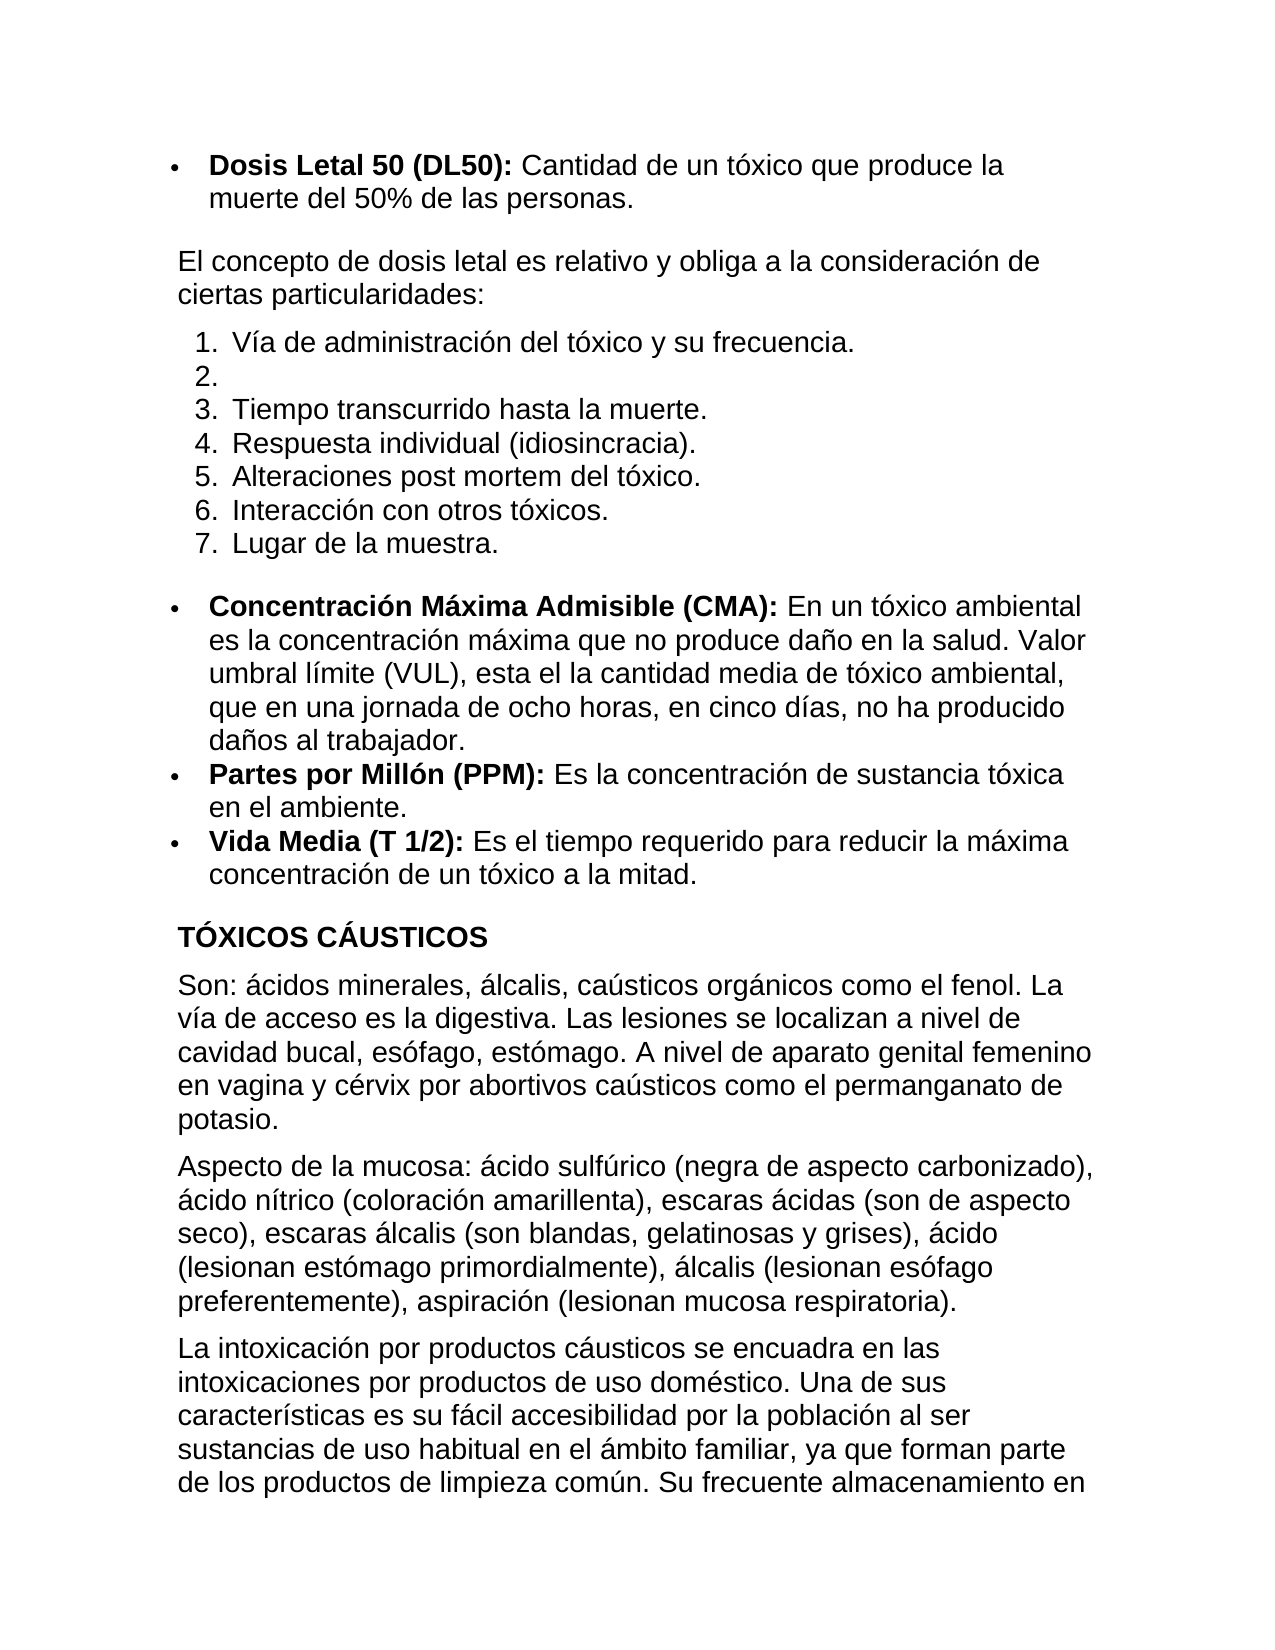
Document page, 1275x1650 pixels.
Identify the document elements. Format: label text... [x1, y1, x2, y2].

text Son: ácidos minerales, álcalis, caústicos orgánicos como el fenol. La vía de acceso es la digestiva. Las lesiones se localizan a nivel de cavidad bucal, esófago, estómago. A nivel de aparato genital femenino en vagina y cérvix por abortivos caústicos como el permanganato de potasio. [177, 968, 1098, 1135]
text El concepto de dosis letal es relativo y obliga a la consideración de ciertas particularidades: [177, 244, 1098, 311]
text TÓXICOS CÁUSTICOS [177, 920, 1098, 953]
list Dosis Letal 50 (DL50): Cantidad de un tóxico que produce la muerte del 50% de las personas. [171, 148, 1098, 215]
list Interacción con otros tóxicos. [194, 493, 1098, 526]
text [177, 1331, 1098, 1499]
list Respuesta individual (idiosincracia). [194, 426, 1098, 459]
list Alteraciones post mortem del tóxico. [194, 459, 1098, 493]
text Aspecto de la mucosa: ácido sulfúrico (negra de aspecto carbonizado), ácido nítrico (coloración amarillenta), escaras ácidas (son de aspecto seco), escaras álcalis (son blandas, gelatinosas y grises), ácido (lesionan estómago primordialmente), álcalis (lesionan esófago preferentemente), aspiración (lesionan mucosa respiratoria). [177, 1149, 1098, 1317]
list Vía de administración del tóxico y su frecuencia. [194, 325, 1098, 358]
list Concentración Máxima Admisible (CMA): En un tóxico ambiental es la concentración máxima que no produce daño en la salud. Valor umbral límite (VUL), esta el la cantidad media de tóxico ambiental, que en una jornada de ocho horas, en cinco días, no ha producido daños al trabajador. [171, 589, 1098, 757]
list Partes por Millón (PPM): Es la concentración de sustancia tóxica en el ambiente. [171, 757, 1098, 824]
list Vida Media (T 1/2): Es el tiempo requerido para reducir la máxima concentración de un tóxico a la mitad. [171, 824, 1098, 891]
list Tiempo transcurrido hasta la muerte. [194, 392, 1098, 426]
list Lugar de la muestra. [194, 526, 1098, 560]
